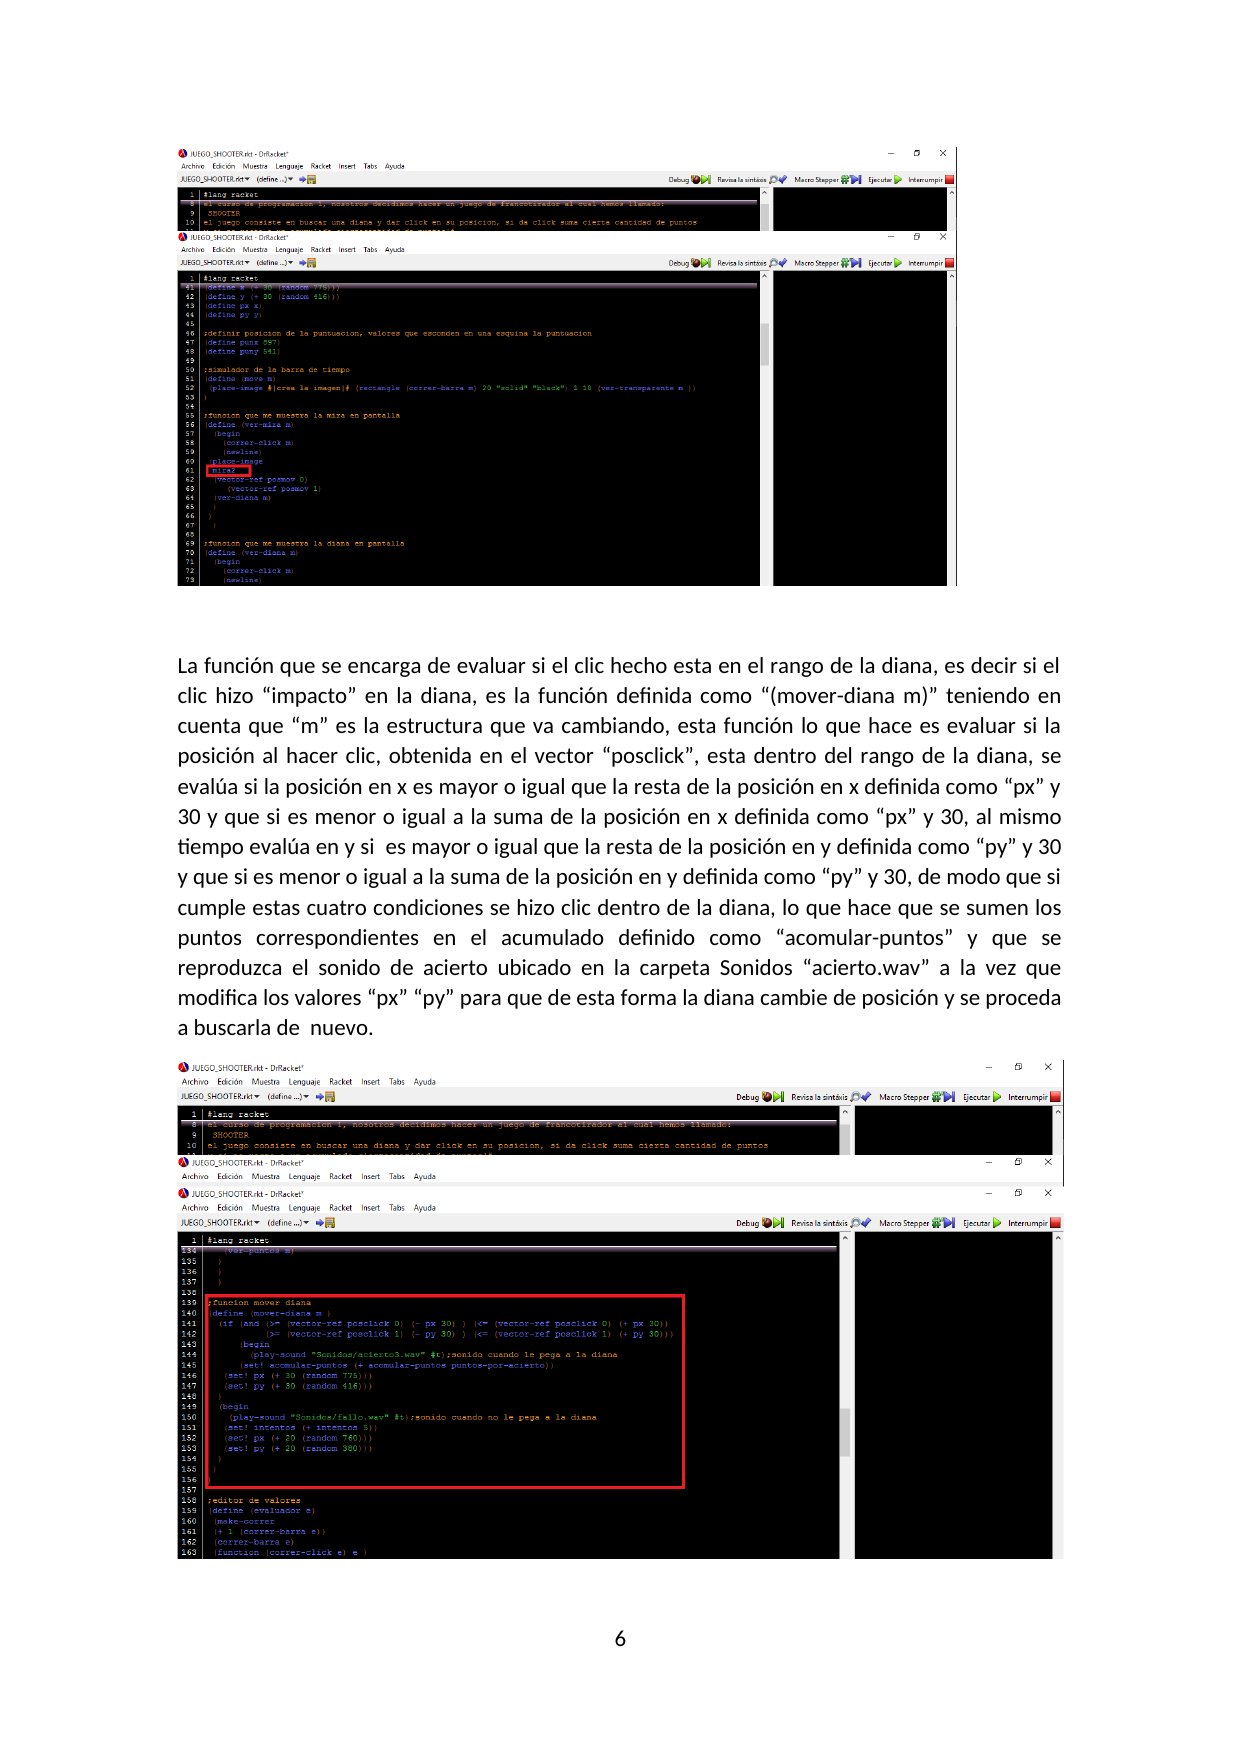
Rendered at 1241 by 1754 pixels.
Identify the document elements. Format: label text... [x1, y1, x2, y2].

text La función que se encarga de evaluar si el clic hecho esta en el rango de la diana, es decir si el clic hizo “impacto” en la diana, es la función definida como “(mover-diana m)” teniendo en cuenta que “m” es la estructura que va cambiando, esta función lo que hace es evaluar si la posición al hacer clic, obtenida en el vector “posclick”, esta dentro del rango de la diana, se evalúa si la posición en x es mayor o igual que la resta de la posición en x definida como “px” y 30 y que si es menor o igual a la suma de la posición en x definida como “px” y 30, al mismo tiempo evalúa en y si es mayor o igual que la resta de la posición en y definida como “py” y 30 y que si es menor o igual a la suma de la posición en y definida como “py” y 30, de modo que si cumple estas cuatro condiciones se hizo clic dentro de la diana, lo que hace que se sumen los puntos correspondientes en el acumulado definido como “acomular-puntos” y que se reproduzca el sonido de acierto ubicado en la carpeta Sonidos “acierto.wav” a la vez que modifica los valores “px” “py” para que de esta forma la diana cambie de posición y se proceda a buscarla de nuevo. [177, 651, 1063, 1041]
picture [177, 147, 957, 586]
picture [177, 1060, 1064, 1559]
